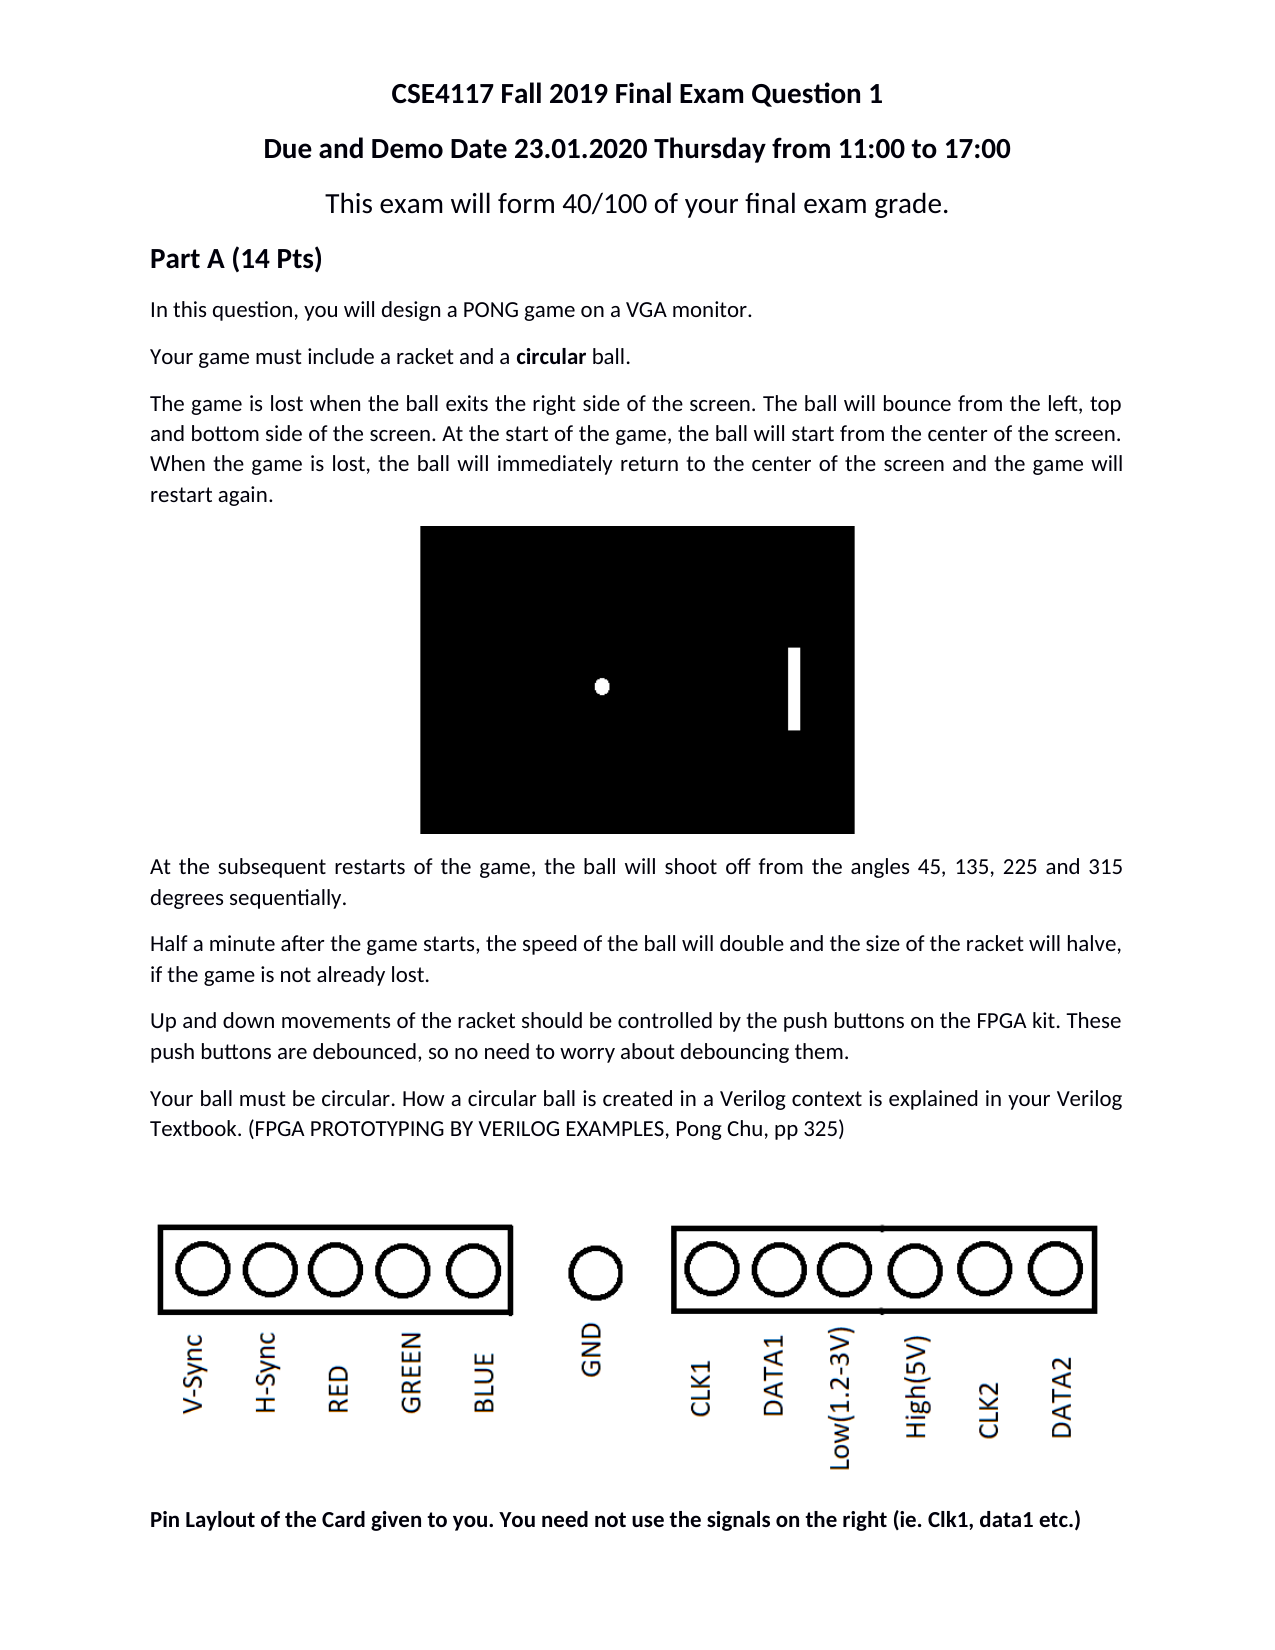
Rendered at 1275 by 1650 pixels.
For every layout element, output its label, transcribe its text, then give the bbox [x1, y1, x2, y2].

text Your game must include a racket and a circular ball. [150, 342, 1125, 370]
text CSE4117 Fall 2019 Final Exam Question 1 [150, 75, 1125, 111]
text In this question, you will design a PONG game on a VGA monitor. [150, 295, 1125, 323]
text Up and down movements of the racket should be controlled by the push buttons on the FPGA kit. These push buttons are debounced, so no need to worry about debouncing them. [150, 1007, 1125, 1065]
picture [150, 1207, 1125, 1486]
text Pin Laylout of the Card given to you. You need not use the signals on the right (ie. Clk1, data1 etc.) [150, 1505, 1125, 1533]
text Due and Demo Date 23.01.2020 Thursday from 11:00 to 17:00 [150, 130, 1125, 166]
text At the subsequent restarts of the game, the ball will shoot off from the angles 45, 135, 225 and 315 degrees sequentially. [150, 852, 1125, 911]
text Half a minute after the game starts, the speed of the ball will double and the size of the racket will halve, if the game is not already lost. [150, 929, 1125, 988]
text Your ball must be circular. How a circular ball is created in a Verilog context is explained in your Verilog Textbook. (FPGA PROTOTYPING BY VERILOG EXAMPLES, Pong Chu, pp 325) [150, 1084, 1125, 1142]
picture [420, 526, 855, 834]
text The game is lost when the ball exits the right side of the screen. The ball will bounce from the left, top and bottom side of the screen. At the start of the game, the ball will start from the center of the screen. When the game is lost, the ball will immediately return to the center of the screen and the game will restart again. [150, 389, 1125, 508]
text Part A (14 Pts) [150, 240, 1125, 276]
text This exam will form 40/100 of your final exam grade. [150, 185, 1125, 221]
